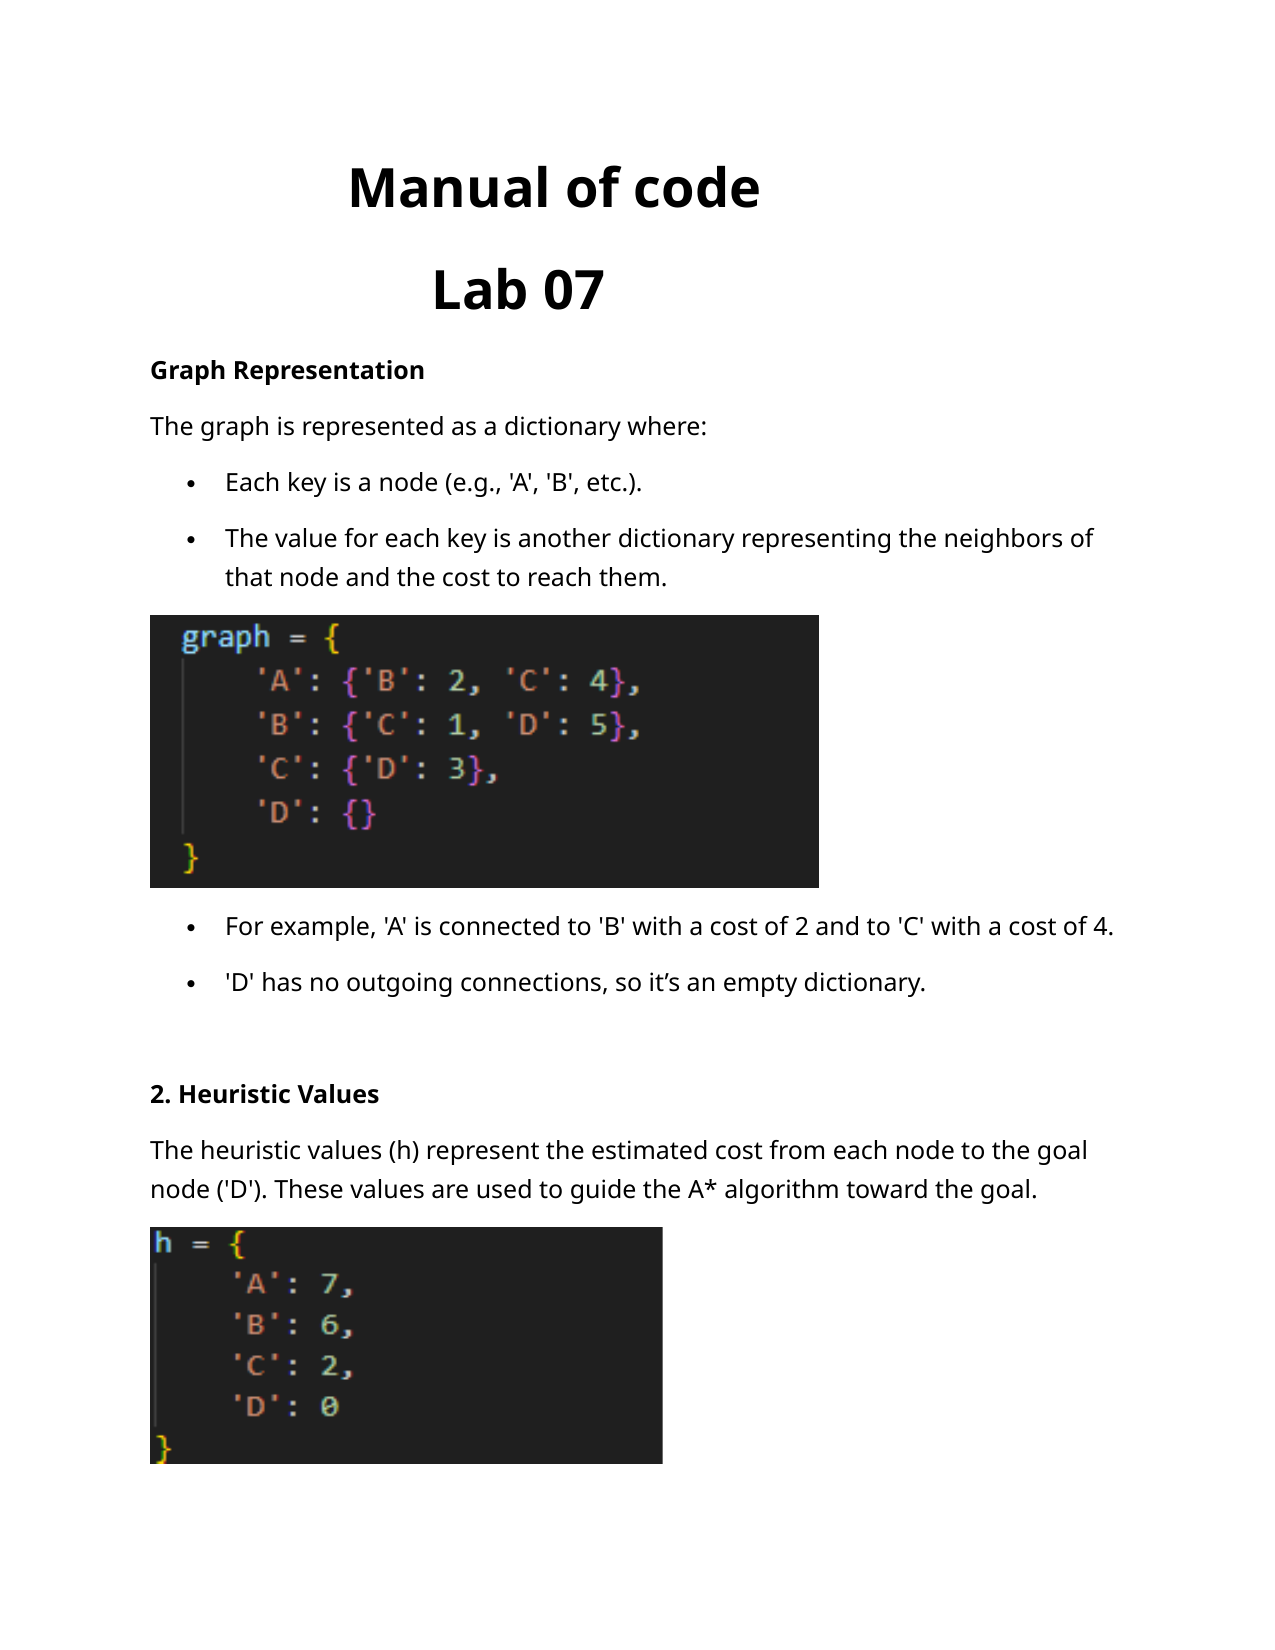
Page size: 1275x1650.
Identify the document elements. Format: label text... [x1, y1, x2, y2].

text The heuristic values (h) represent the estimated cost from each node to the goal node ('D'). These values are used to guide the A* algorithm toward the goal. [150, 1132, 1125, 1206]
list 'D' has no outgoing connections, so it’s an empty dictionary. [187, 965, 1125, 999]
text 2. Heuristic Values [150, 1077, 1125, 1111]
text Manual of code [150, 150, 1125, 224]
list For example, 'A' is connected to 'B' with a cost of 2 and to 'C' with a cost of 4. [187, 909, 1125, 943]
picture [150, 615, 819, 888]
text Lab 07 [150, 251, 1125, 325]
list The value for each key is another dictionary representing the neighbors of that node and the cost to reach them. [187, 520, 1125, 594]
list Each key is a node (e.g., 'A', 'B', etc.). [187, 464, 1125, 499]
picture [150, 1227, 663, 1464]
text The graph is represented as a dictionary where: [150, 409, 1125, 443]
text Graph Representation [150, 353, 1125, 387]
